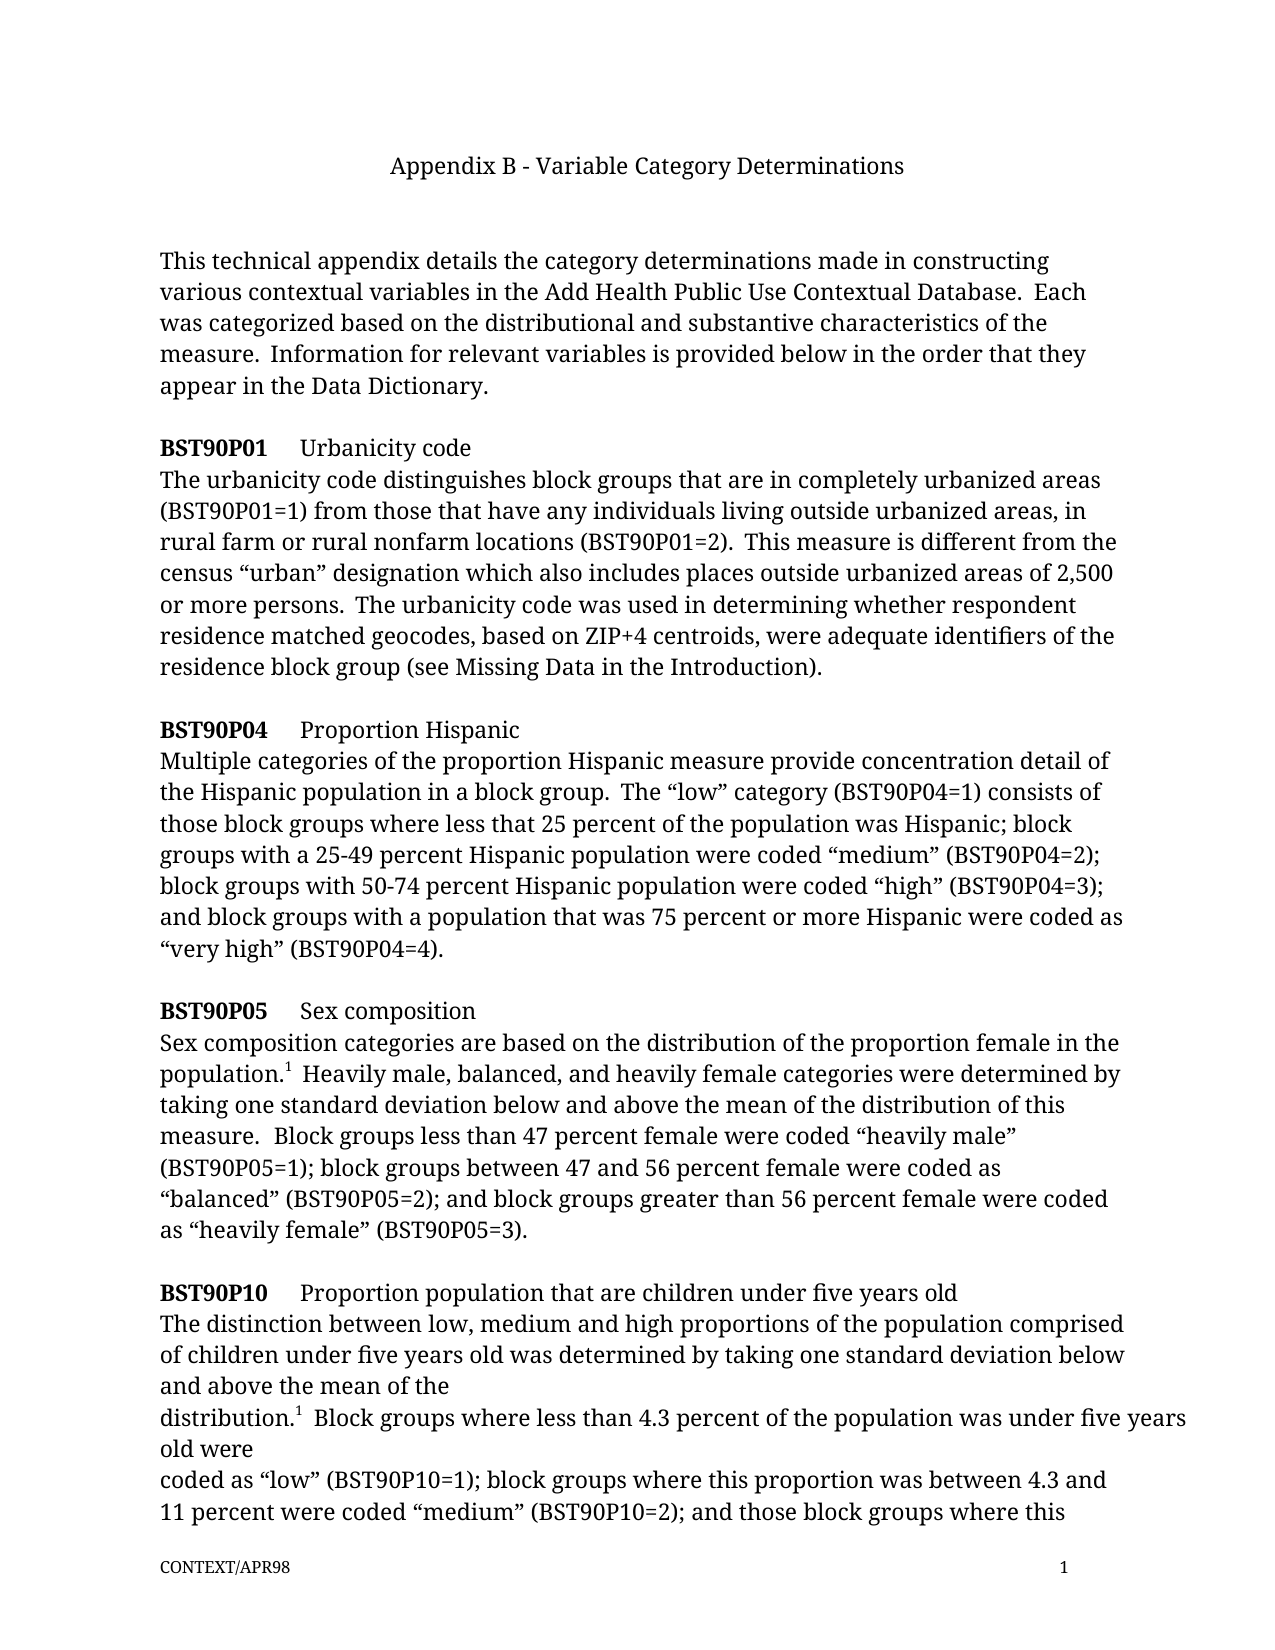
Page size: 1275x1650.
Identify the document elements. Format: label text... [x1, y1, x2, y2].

text Sex composition categories are based on the distribution of the proportion female in the population.1 Heavily male, balanced, and heavily female categories were determined by taking one standard deviation below and above the mean of the distribution of this measure. Block groups less than 47 percent female were coded “heavily male” (BST90P05=1); block groups between 47 and 56 percent female were coded as “balanced” (BST90P05=2); and block groups greater than 56 percent female were coded as “heavily female” (BST90P05=3). [159, 1027, 1124, 1245]
text distribution.1 Block groups where less than 4.3 percent of the population was under five years old were [159, 1402, 1200, 1464]
text BST90P05 Sex composition [159, 995, 1200, 1026]
text BST90P10 Proportion population that are children under five years old [159, 1277, 1200, 1308]
text BST90P01 Urbanicity code [159, 432, 1200, 463]
text The urbanicity code distinguishes block groups that are in completely urbanized areas (BST90P01=1) from those that have any individuals living outside urbanized areas, in rural farm or rural nonfarm locations (BST90P01=2). This measure is different from the census “urban” designation which also includes places outside urbanized areas of 2,500 or more persons. The urbanicity code was used in determining whether respondent residence matched geocodes, based on ZIP+4 centroids, were adequate identifiers of the residence block group (see Missing Data in the Introduction). [159, 464, 1126, 682]
text Appendix B - Variable Category Determinations [94, 150, 1200, 181]
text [159, 1464, 1134, 1527]
text This technical appendix details the category determinations made in constructing various contextual variables in the Add Health Public Use Contextual Database. Each was categorized based on the distributional and substantive characteristics of the measure. Information for relevant variables is provided below in the order that they appear in the Data Dictionary. [159, 244, 1134, 401]
text BST90P04 Proportion Hispanic [159, 714, 1200, 745]
text Multiple categories of the proportion Hispanic measure provide concentration detail of the Hispanic population in a block group. The “low” category (BST90P04=1) consists of those block groups where less that 25 percent of the population was Hispanic; block groups with a 25-49 percent Hispanic population were coded “medium” (BST90P04=2); block groups with 50-74 percent Hispanic population were coded “high” (BST90P04=3); and block groups with a population that was 75 percent or more Hispanic were coded as “very high” (BST90P04=4). [159, 745, 1134, 964]
text The distinction between low, medium and high proportions of the population comprised of children under five years old was determined by taking one standard deviation below and above the mean of the [159, 1308, 1134, 1402]
